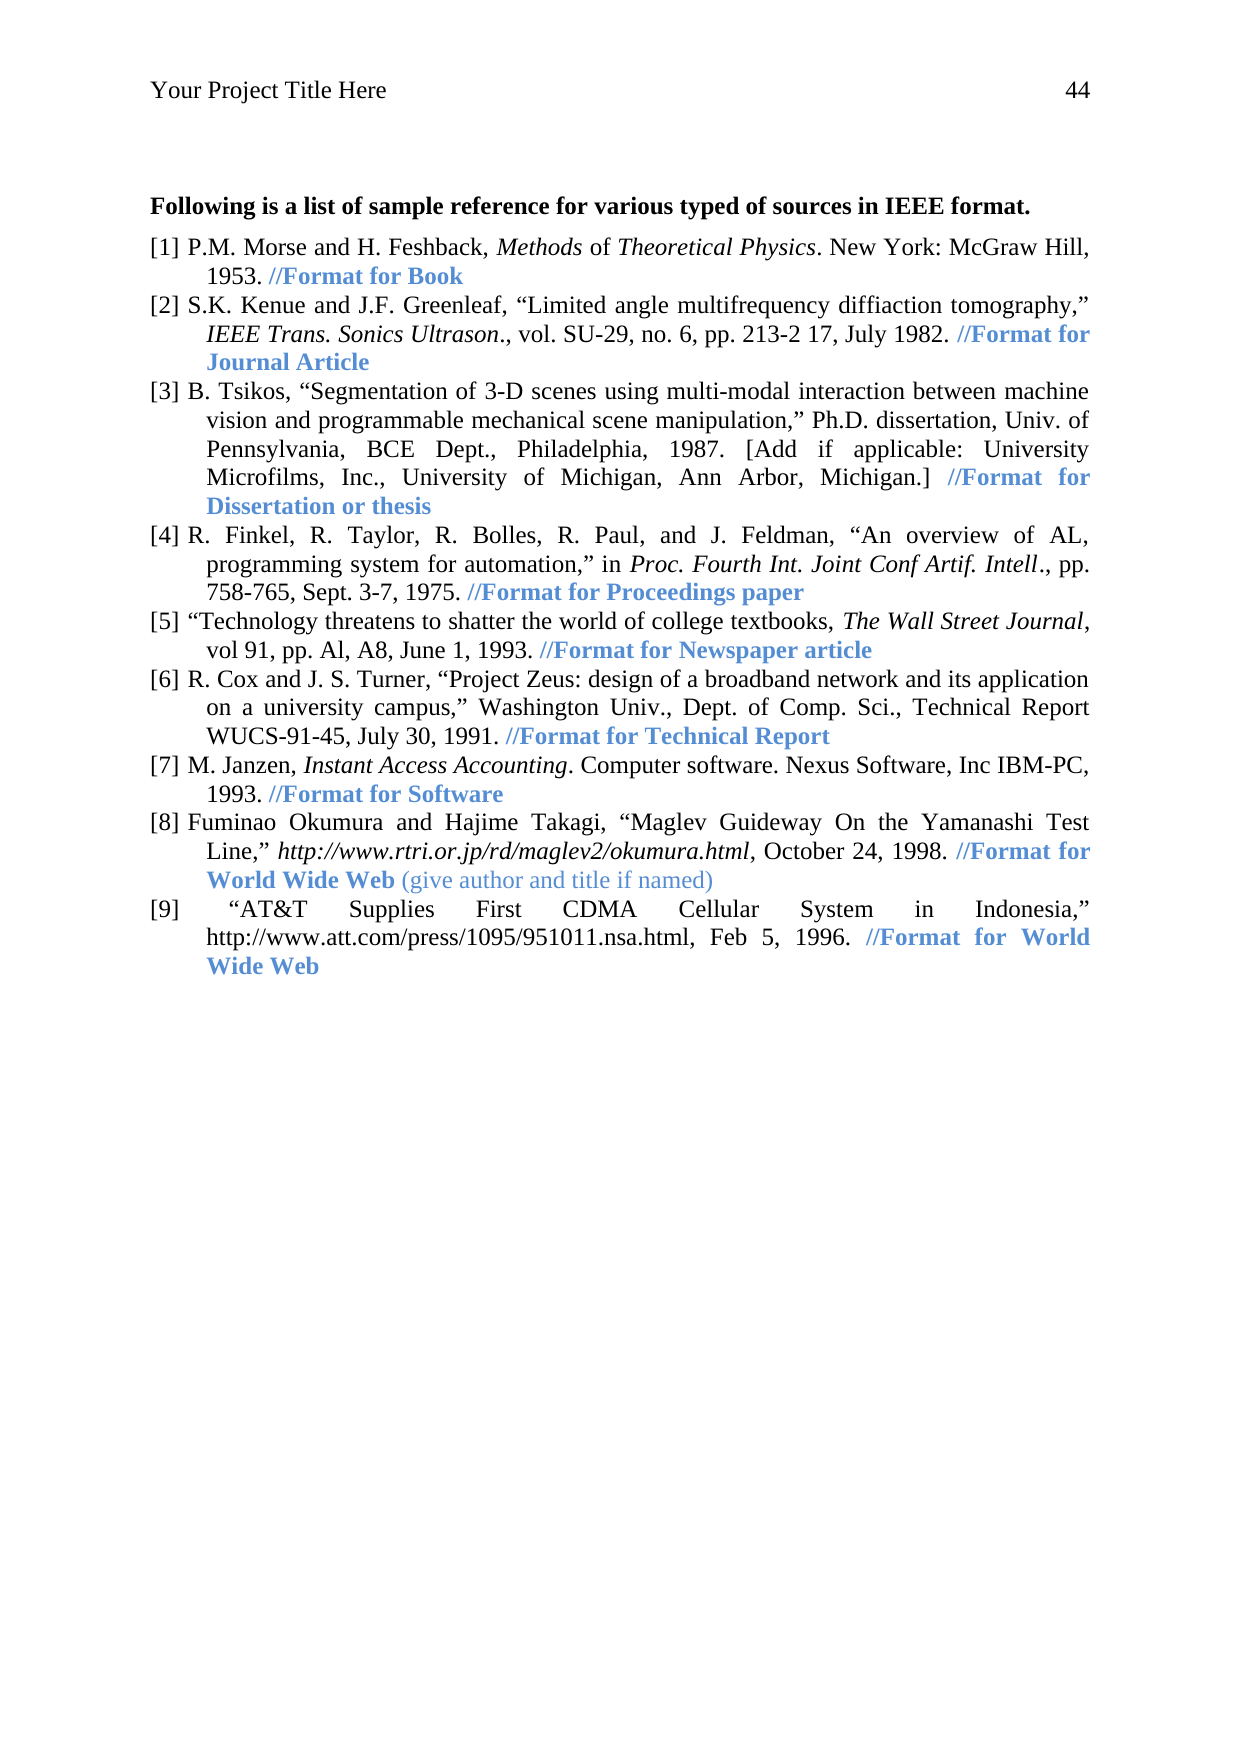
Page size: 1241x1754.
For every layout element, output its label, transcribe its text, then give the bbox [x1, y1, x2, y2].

text R. Finkel, R. Taylor, R. Bolles, R. Paul, and J. Feldman, “An overview of AL, programming system for automation,” in Proc. Fourth Int. Joint Conf Artif. Intell., pp. 758-765, Sept. 3-7, 1975. //Format for Proceedings paper [150, 520, 1090, 606]
text S.K. Kenue and J.F. Greenleaf, “Limited angle multifrequency diffiaction tomography,” IEEE Trans. Sonics Ultrason., vol. SU-29, no. 6, pp. 213-2 17, July 1982. //Format for Journal Article [150, 290, 1090, 376]
text M. Janzen, Instant Access Accounting. Computer software. Nexus Software, Inc IBM-PC, 1993. //Format for Software [150, 750, 1090, 807]
text B. Tsikos, “Segmentation of 3-D scenes using multi-modal interaction between machine vision and programmable mechanical scene manipulation,” Ph.D. dissertation, Univ. of Pennsylvania, BCE Dept., Philadelphia, 1987. [Add if applicable: University Microfilms, Inc., University of Michigan, Ann Arbor, Michigan.] //Format for Dissertation or thesis [150, 376, 1090, 520]
text R. Cox and J. S. Turner, “Project Zeus: design of a broadband network and its application on a university campus,” Washington Univ., Dept. of Comp. Sci., Technical Report WUCS-91-45, July 30, 1991. //Format for Technical Report [150, 664, 1090, 750]
text Following is a list of sample reference for various typed of sources in IEEE format. [150, 191, 1090, 220]
text “Technology threatens to shatter the world of college textbooks, The Wall Street Journal, vol 91, pp. Al, A8, June 1, 1993. //Format for Newspaper article [150, 606, 1090, 664]
text P.M. Morse and H. Feshback, Methods of Theoretical Physics. New York: McGraw Hill, 1953. //Format for Book [150, 232, 1090, 290]
text Fuminao Okumura and Hajime Takagi, “Maglev Guideway On the Yamanashi Test Line,” http://www.rtri.or.jp/rd/maglev2/okumura.html, October 24, 1998. //Format for World Wide Web (give author and title if named) [150, 807, 1090, 894]
text “AT&T Supplies First CDMA Cellular System in Indonesia,” http://www.att.com/press/1095/951011.nsa.html, Feb 5, 1996. //Format for World Wide Web [150, 894, 1090, 980]
